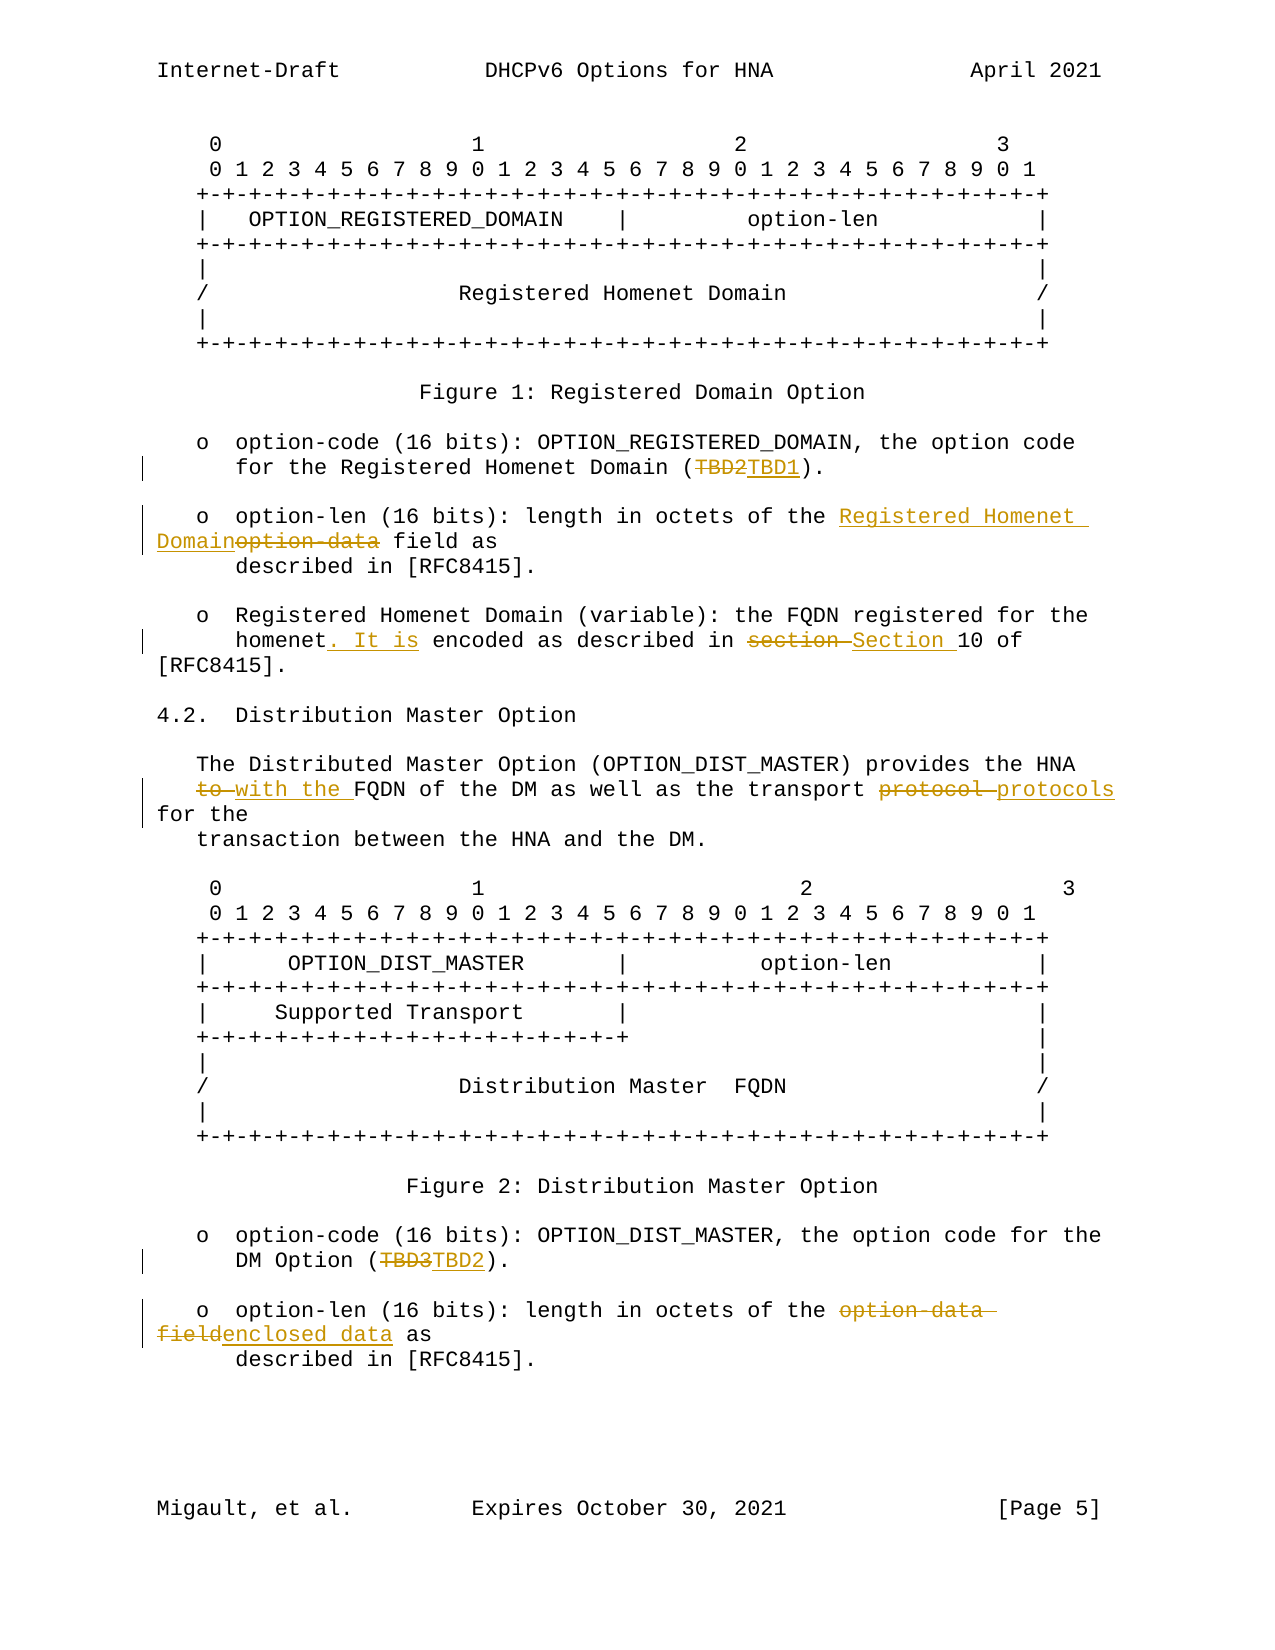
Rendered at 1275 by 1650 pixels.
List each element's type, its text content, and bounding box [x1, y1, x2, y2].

text DM Option (). [156, 1249, 1118, 1274]
text 0 1 2 3 4 5 6 7 8 9 0 1 2 3 4 5 6 7 8 9 0 1 2 3 4 5 6 7 8 9 0 1 [156, 902, 1118, 927]
text +-+-+-+-+-+-+-+-+-+-+-+-+-+-+-+-+-+-+-+-+-+-+-+-+-+-+-+-+-+-+-+-+ [156, 927, 1118, 952]
text 0 1 2 3 4 5 6 7 8 9 0 1 2 3 4 5 6 7 8 9 0 1 2 3 4 5 6 7 8 9 0 1 [156, 158, 1118, 183]
text +-+-+-+-+-+-+-+-+-+-+-+-+-+-+-+-+-+-+-+-+-+-+-+-+-+-+-+-+-+-+-+-+ [156, 233, 1118, 257]
text +-+-+-+-+-+-+-+-+-+-+-+-+-+-+-+-+ | [156, 1026, 1118, 1051]
text / Registered Homenet Domain / [156, 282, 1118, 307]
text | | [156, 307, 1118, 332]
text | | [156, 1051, 1118, 1076]
text +-+-+-+-+-+-+-+-+-+-+-+-+-+-+-+-+-+-+-+-+-+-+-+-+-+-+-+-+-+-+-+-+ [156, 1125, 1118, 1150]
text 4.2. Distribution Master Option [156, 704, 1118, 728]
text +-+-+-+-+-+-+-+-+-+-+-+-+-+-+-+-+-+-+-+-+-+-+-+-+-+-+-+-+-+-+-+-+ [156, 332, 1118, 357]
text Internet-Draft DHCPv6 Options for HNA April 2021 [156, 59, 1118, 84]
text | OPTION_DIST_MASTER | option-len | [156, 952, 1118, 976]
text transaction between the HNA and the DM. [156, 828, 1118, 852]
text | OPTION_REGISTERED_DOMAIN | option-len | [156, 208, 1118, 233]
text o option-code (16 bits): OPTION_DIST_MASTER, the option code for the [156, 1224, 1118, 1249]
text | Supported Transport | | [156, 1001, 1118, 1026]
text described in [RFC8415]. [156, 555, 1118, 580]
text o option-code (16 bits): OPTION_REGISTERED_DOMAIN, the option code [156, 431, 1118, 456]
text | | [156, 1100, 1118, 1125]
text 0 1 2 3 [156, 133, 1118, 158]
text The Distributed Master Option (OPTION_DIST_MASTER) provides the HNA [156, 753, 1118, 778]
text o Registered Homenet Domain (variable): the FQDN registered for the [156, 604, 1118, 629]
text Figure 2: Distribution Master Option [156, 1175, 1118, 1199]
text / Distribution Master FQDN / [156, 1076, 1118, 1100]
text described in [RFC8415]. [156, 1348, 1118, 1373]
text 0 1 2 3 [156, 877, 1118, 902]
text FQDN of the DM as well as the transport for the [156, 778, 1118, 828]
text +-+-+-+-+-+-+-+-+-+-+-+-+-+-+-+-+-+-+-+-+-+-+-+-+-+-+-+-+-+-+-+-+ [156, 976, 1118, 1001]
text Figure 1: Registered Domain Option [156, 381, 1118, 406]
text for the Registered Homenet Domain (). [156, 456, 1118, 481]
text | | [156, 257, 1118, 282]
text Migault, et al. Expires October 30, 2021 [Page 5] [156, 1497, 1118, 1522]
text +-+-+-+-+-+-+-+-+-+-+-+-+-+-+-+-+-+-+-+-+-+-+-+-+-+-+-+-+-+-+-+-+ [156, 183, 1118, 208]
text o option-len (16 bits): length in octets of the as [156, 1299, 1118, 1348]
text o option-len (16 bits): length in octets of the field as [156, 505, 1118, 555]
text homenet encoded as described in 10 of [RFC8415]. [156, 629, 1118, 679]
